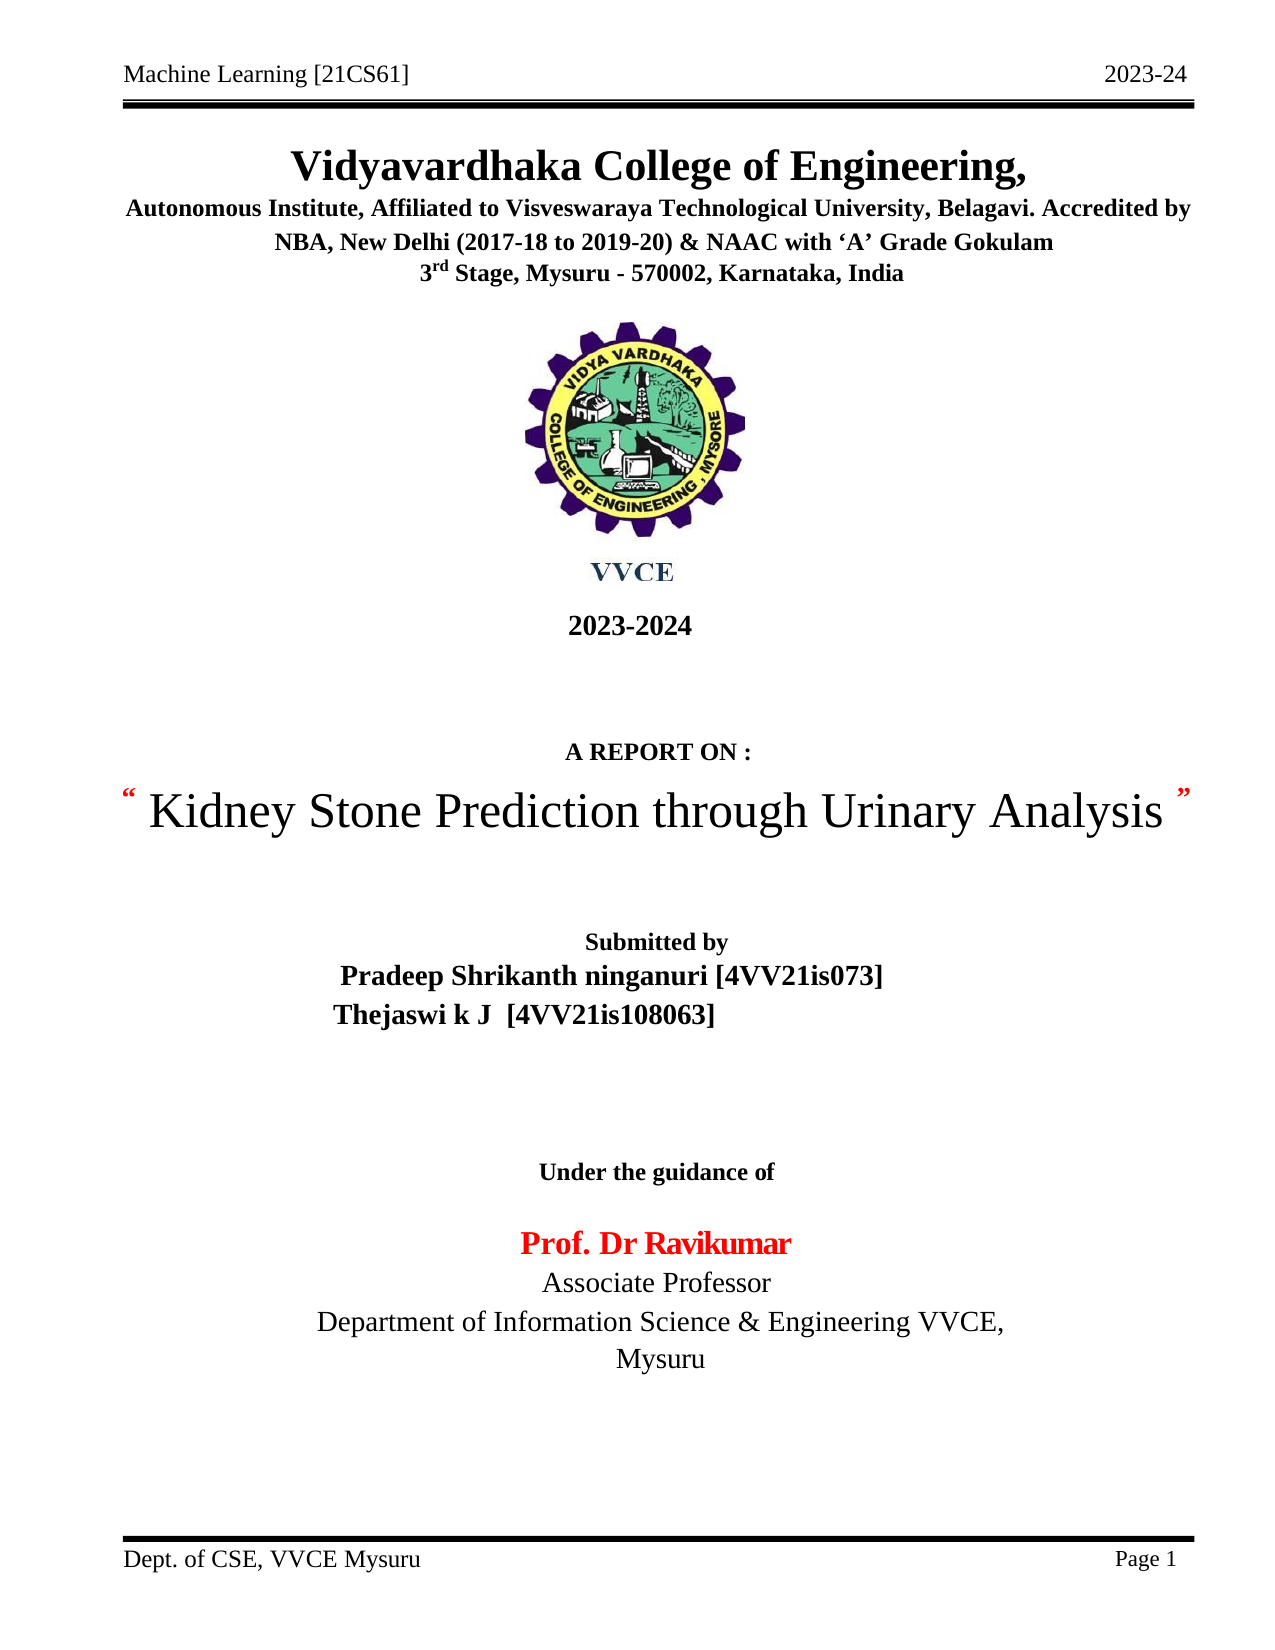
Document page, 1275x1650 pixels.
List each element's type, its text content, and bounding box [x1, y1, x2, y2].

text A REPORT ON : [565, 737, 1206, 766]
subtitle 2023-2024 [568, 348, 1206, 642]
text 3rd Stage, Mysuru - 570002, Karnataka, India [419, 260, 1206, 286]
text Prof. Dr Ravikumar [112, 1223, 1202, 1262]
text Autonomous Institute, Affiliated to Visveswaraya Technological University, Belagavi. Accredited by NBA, New Delhi (2017-18 to 2019-20) & NAAC with ‘A’ Grade Gokulam [125, 193, 1206, 256]
subtitle Thejaswi k J [4VV21is108063] [121, 997, 885, 1031]
subtitle Pradeep Shrikanth ninganuri [4VV21is073] [121, 958, 885, 992]
title “ Kidney Stone Prediction through Urinary Analysis ” [111, 781, 1202, 838]
text Under the guidance of [111, 1157, 1202, 1186]
text Submitted by [111, 927, 1202, 956]
picture [525, 322, 746, 581]
text Associate Professor [111, 1265, 1202, 1299]
text Department of Information Science & Engineering VVCE, Mysuru [287, 1304, 1033, 1374]
text Vidyavardhaka College of Engineering, [114, 139, 1202, 189]
